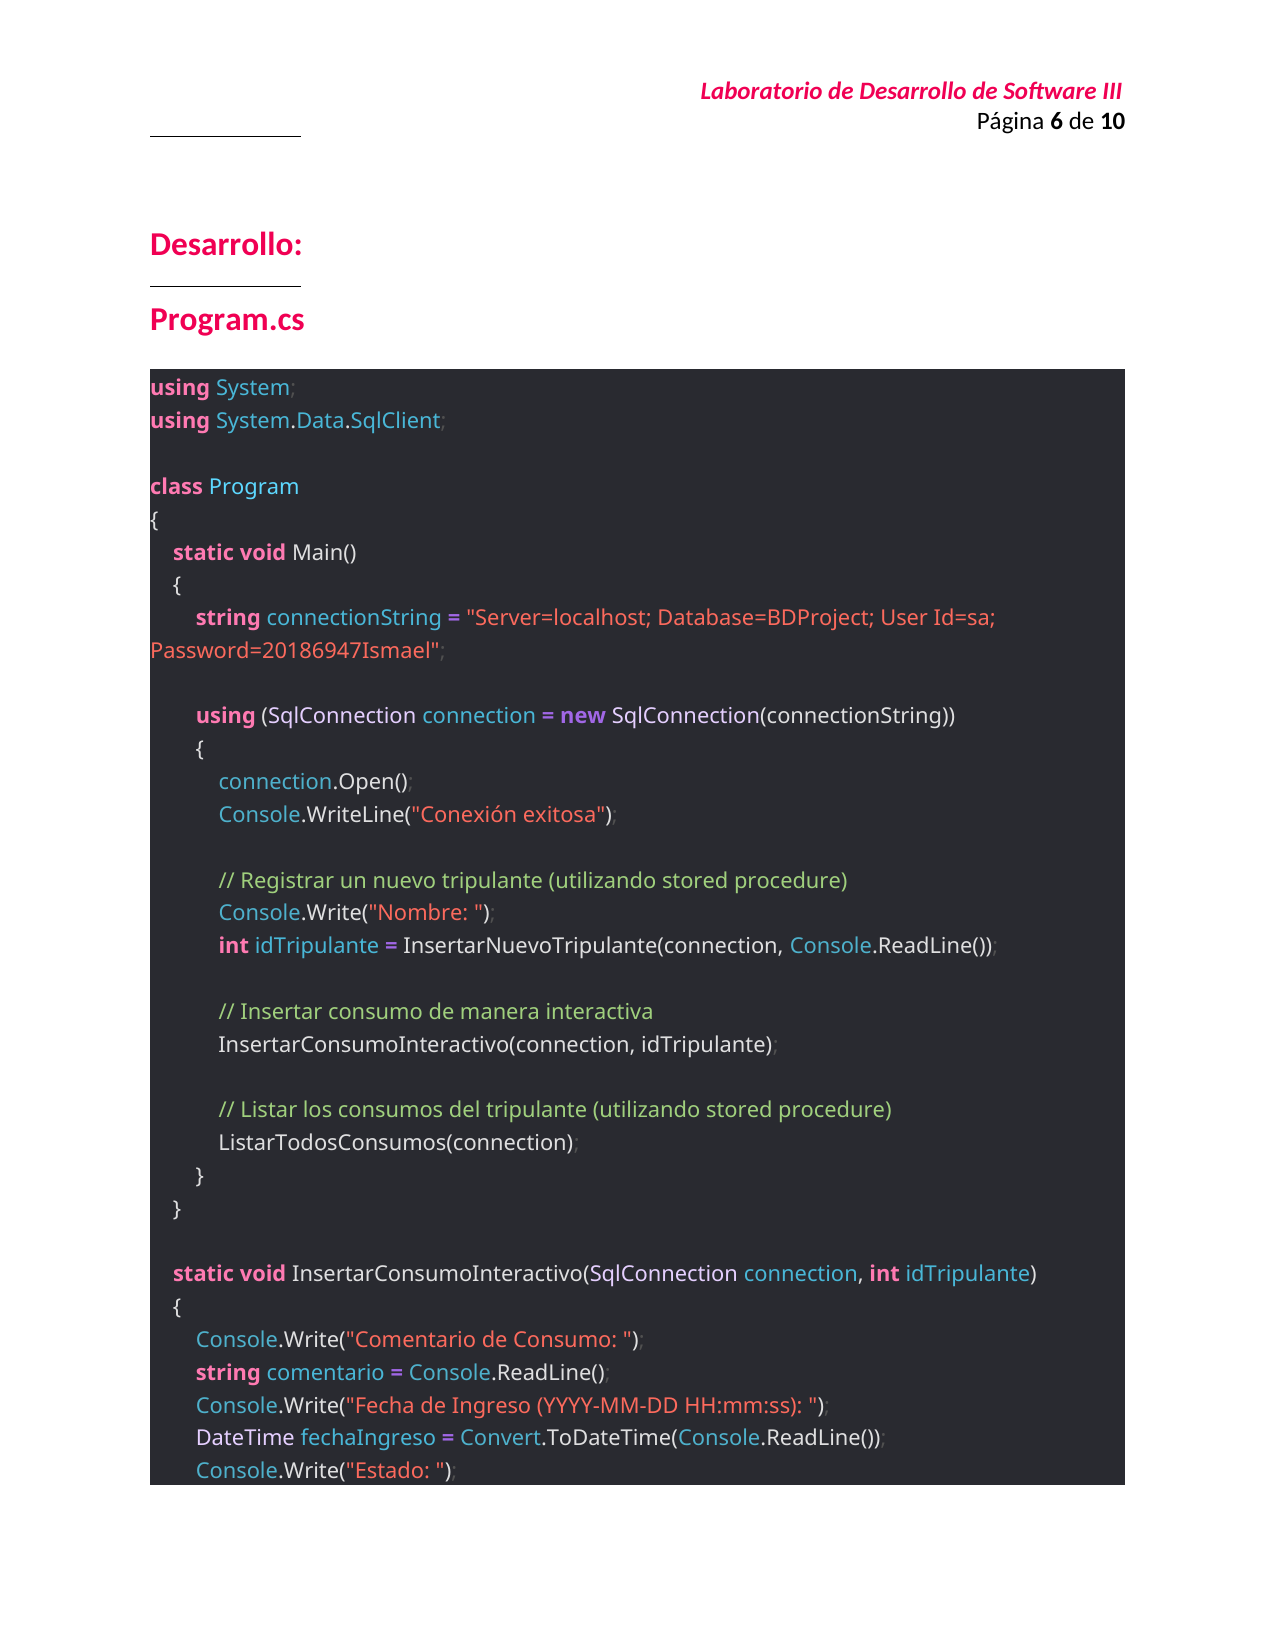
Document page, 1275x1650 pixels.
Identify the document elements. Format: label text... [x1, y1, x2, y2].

text class Program [150, 468, 1125, 501]
subtitle Desarrollo: [150, 223, 1125, 263]
text { [150, 730, 1125, 763]
text { [150, 501, 1125, 533]
text string comentario = Console.ReadLine(); [150, 1354, 1125, 1387]
text int idTripulante = InsertarNuevoTripulante(connection, Console.ReadLine()); [150, 927, 1125, 960]
text Console.Write("Fecha de Ingreso (YYYY-MM-DD HH:mm:ss): "); [150, 1387, 1125, 1419]
subtitle Program.cs [150, 298, 1125, 339]
text { [150, 1288, 1125, 1321]
text InsertarConsumoInteractivo(connection, idTripulante); [150, 1026, 1125, 1058]
text } [150, 1157, 1125, 1190]
text Console.Write("Nombre: "); [150, 894, 1125, 927]
text string connectionString = "Server=localhost; Database=BDProject; User Id=sa; Password=20186947Ismael"; [150, 599, 1125, 665]
text Console.WriteLine("Conexión exitosa"); [150, 796, 1125, 829]
text using System.Data.SqlClient; [150, 402, 1125, 435]
text // Insertar consumo de manera interactiva [150, 993, 1125, 1026]
text connection.Open(); [150, 763, 1125, 796]
text Console.Write("Estado: "); [150, 1452, 1125, 1485]
text { [150, 566, 1125, 599]
text } [150, 1190, 1125, 1222]
text // Registrar un nuevo tripulante (utilizando stored procedure) [150, 862, 1125, 894]
text using (SqlConnection connection = new SqlConnection(connectionString)) [150, 697, 1125, 730]
text static void InsertarConsumoInteractivo(SqlConnection connection, int idTripulante) [150, 1255, 1125, 1288]
text static void Main() [150, 533, 1125, 566]
text ListarTodosConsumos(connection); [150, 1124, 1125, 1157]
text using System; [150, 369, 1125, 402]
text // Listar los consumos del tripulante (utilizando stored procedure) [150, 1091, 1125, 1124]
text Console.Write("Comentario de Consumo: "); [150, 1321, 1125, 1354]
text DateTime fechaIngreso = Convert.ToDateTime(Console.ReadLine()); [150, 1419, 1125, 1452]
